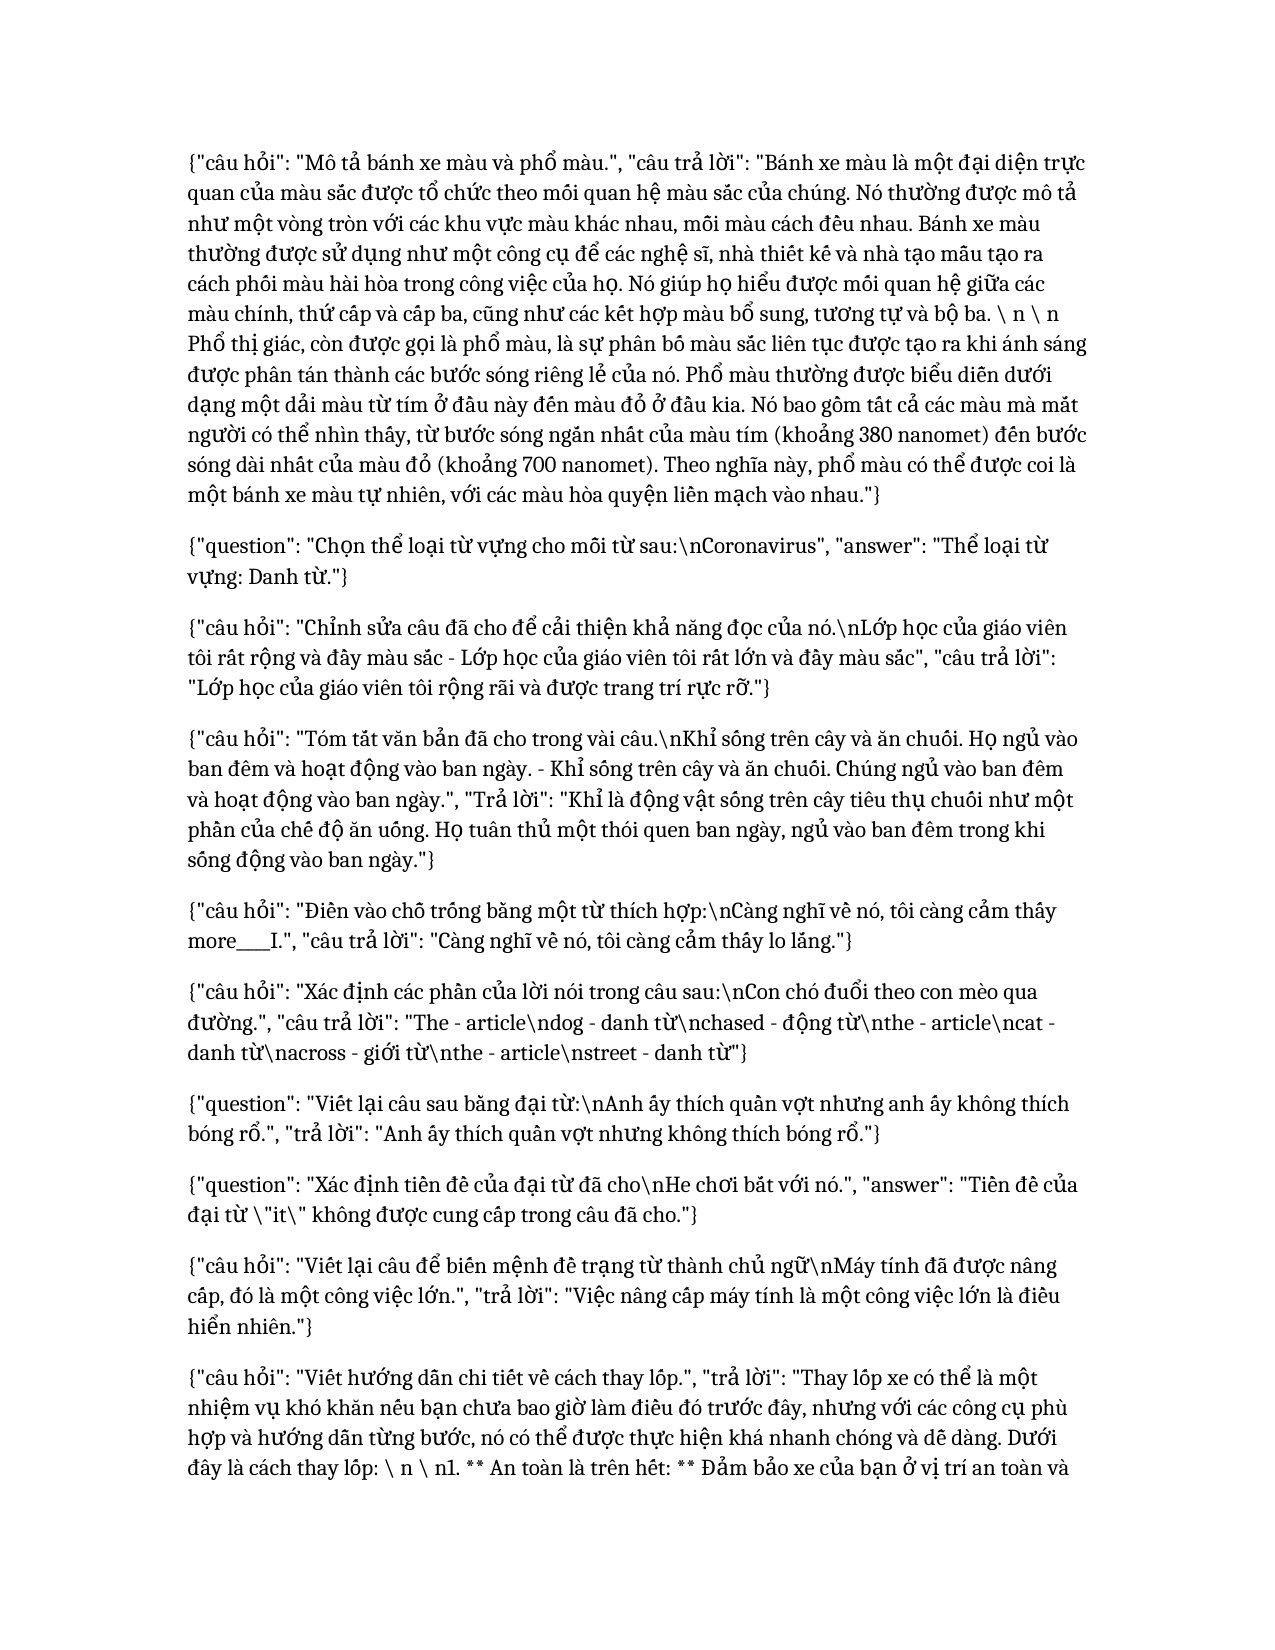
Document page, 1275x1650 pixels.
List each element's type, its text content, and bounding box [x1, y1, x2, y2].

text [187, 1364, 1087, 1482]
text {"câu hỏi": "Mô tả bánh xe màu và phổ màu.", "câu trả lời": "Bánh xe màu là một đại diện trực quan của màu sắc được tổ chức theo mối quan hệ màu sắc của chúng. Nó thường được mô tả như một vòng tròn với các khu vực màu khác nhau, mỗi màu cách đều nhau. Bánh xe màu thường được sử dụng như một công cụ để các nghệ sĩ, nhà thiết kế và nhà tạo mẫu tạo ra cách phối màu hài hòa trong công việc của họ. Nó giúp họ hiểu được mối quan hệ giữa các màu chính, thứ cấp và cấp ba, cũng như các kết hợp màu bổ sung, tương tự và bộ ba. \ n \ n Phổ thị giác, còn được gọi là phổ màu, là sự phân bố màu sắc liên tục được tạo ra khi ánh sáng được phân tán thành các bước sóng riêng lẻ của nó. Phổ màu thường được biểu diễn dưới dạng một dải màu từ tím ở đầu này đến màu đỏ ở đầu kia. Nó bao gồm tất cả các màu mà mắt người có thể nhìn thấy, từ bước sóng ngắn nhất của màu tím (khoảng 380 nanomet) đến bước sóng dài nhất của màu đỏ (khoảng 700 nanomet). Theo nghĩa này, phổ màu có thể được coi là một bánh xe màu tự nhiên, với các màu hòa quyện liền mạch vào nhau."} [187, 150, 1087, 509]
text {"câu hỏi": "Tóm tắt văn bản đã cho trong vài câu.\nKhỉ sống trên cây và ăn chuối. Họ ngủ vào ban đêm và hoạt động vào ban ngày. - Khỉ sống trên cây và ăn chuối. Chúng ngủ vào ban đêm và hoạt động vào ban ngày.", "Trả lời": "Khỉ là động vật sống trên cây tiêu thụ chuối như một phần của chế độ ăn uống. Họ tuân thủ một thói quen ban ngày, ngủ vào ban đêm trong khi sống động vào ban ngày."} [187, 726, 1087, 873]
text {"câu hỏi": "Viết lại câu để biến mệnh đề trạng từ thành chủ ngữ\nMáy tính đã được nâng cấp, đó là một công việc lớn.", "trả lời": "Việc nâng cấp máy tính là một công việc lớn là điều hiển nhiên."} [187, 1253, 1087, 1340]
text {"question": "Xác định tiền đề của đại từ đã cho\nHe chơi bắt với nó.", "answer": "Tiền đề của đại từ \"it\" không được cung cấp trong câu đã cho."} [187, 1172, 1087, 1228]
text {"câu hỏi": "Chỉnh sửa câu đã cho để cải thiện khả năng đọc của nó.\nLớp học của giáo viên tôi rất rộng và đầy màu sắc - Lớp học của giáo viên tôi rất lớn và đầy màu sắc", "câu trả lời": "Lớp học của giáo viên tôi rộng rãi và được trang trí rực rỡ."} [187, 614, 1087, 701]
text {"question": "Chọn thể loại từ vựng cho mỗi từ sau:\nCoronavirus", "answer": "Thể loại từ vựng: Danh từ."} [187, 533, 1087, 590]
text {"câu hỏi": "Xác định các phần của lời nói trong câu sau:\nCon chó đuổi theo con mèo qua đường.", "câu trả lời": "The - article\ndog - danh từ\nchased - động từ\nthe - article\ncat - danh từ\nacross - giới từ\nthe - article\nstreet - danh từ"} [187, 979, 1087, 1066]
text {"question": "Viết lại câu sau bằng đại từ:\nAnh ấy thích quần vợt nhưng anh ấy không thích bóng rổ.", "trả lời": "Anh ấy thích quần vợt nhưng không thích bóng rổ."} [187, 1091, 1087, 1147]
text {"câu hỏi": "Điền vào chỗ trống bằng một từ thích hợp:\nCàng nghĩ về nó, tôi càng cảm thấy more____I.", "câu trả lời": "Càng nghĩ về nó, tôi càng cảm thấy lo lắng."} [187, 898, 1087, 954]
